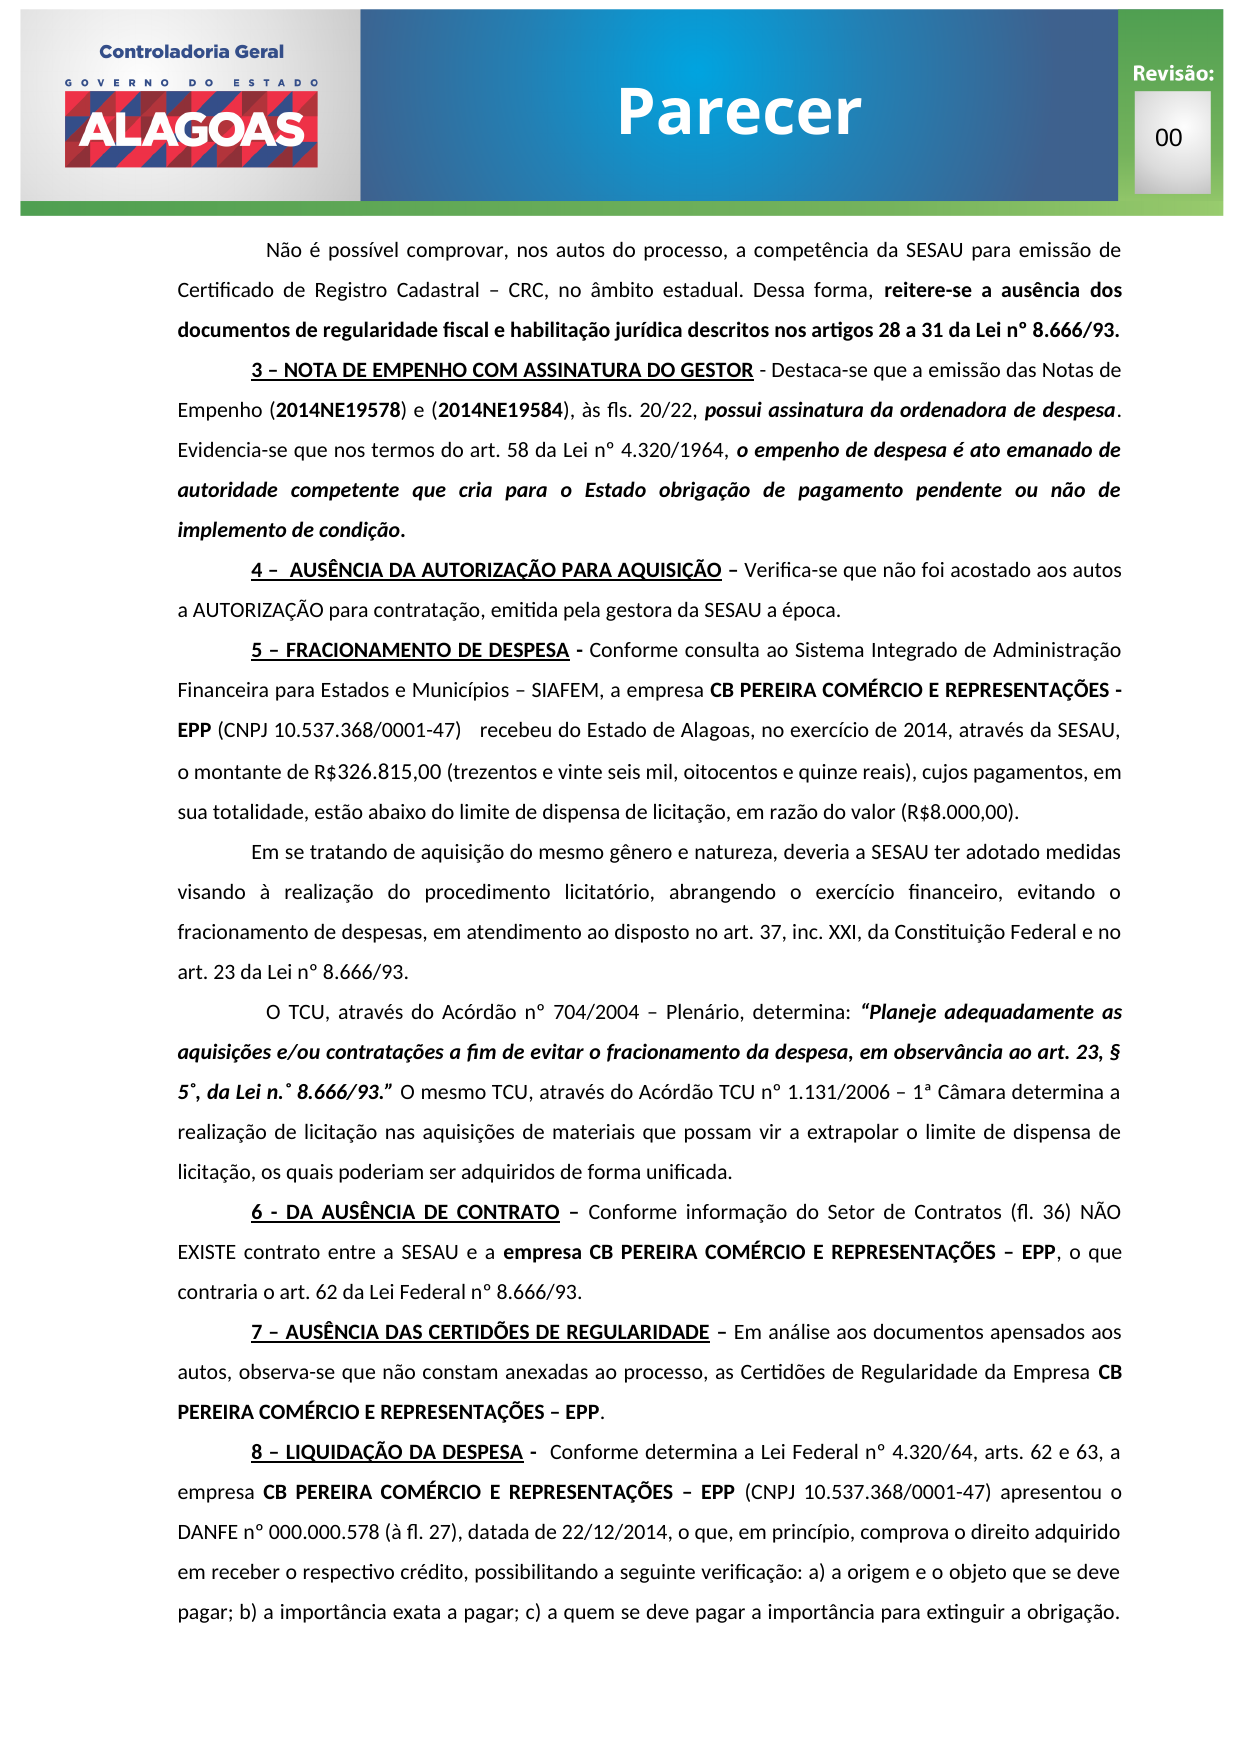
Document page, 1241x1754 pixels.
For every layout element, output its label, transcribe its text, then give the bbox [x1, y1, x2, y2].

text O TCU, através do Acórdão nº 704/2004 – Plenário, determina: “Planeje adequadamente as aquisições e/ou contratações a fim de evitar o fracionamento da despesa, em observância ao art. 23, § 5˚, da Lei n.˚ 8.666/93.” O mesmo TCU, através do Acórdão TCU nº 1.131/2006 – 1ª Câmara determina a realização de licitação nas aquisições de materiais que possam vir a extrapolar o limite de dispensa de licitação, os quais poderiam ser adquiridos de forma unificada. [177, 998, 1122, 1185]
picture [20, 9, 1224, 216]
text 3 – NOTA DE EMPENHO COM ASSINATURA DO GESTOR - Destaca-se que a emissão das Notas de Empenho (2014NE19578) e (2014NE19584), às fls. 20/22, possui assinatura da ordenadora de despesa. Evidencia-se que nos termos do art. 58 da Lei nº 4.320/1964, o empenho de despesa é ato emanado de autoridade competente que cria para o Estado obrigação de pagamento pendente ou não de implemento de condição. [177, 356, 1122, 543]
text 7 – AUSÊNCIA DAS CERTIDÕES DE REGULARIDADE – Em análise aos documentos apensados aos autos, observa-se que não constam anexadas ao processo, as Certidões de Regularidade da Empresa CB PEREIRA COMÉRCIO E REPRESENTAÇÕES – EPP. [177, 1318, 1122, 1425]
text 6 - DA AUSÊNCIA DE CONTRATO – Conforme informação do Setor de Contratos (fl. 36) NÃO EXISTE contrato entre a SESAU e a empresa CB PEREIRA COMÉRCIO E REPRESENTAÇÕES – EPP, o que contraria o art. 62 da Lei Federal nº 8.666/93. [177, 1198, 1122, 1305]
text 5 – FRACIONAMENTO DE DESPESA - Conforme consulta ao Sistema Integrado de Administração Financeira para Estados e Municípios – SIAFEM, a empresa CB PEREIRA COMÉRCIO E REPRESENTAÇÕES - EPP (CNPJ 10.537.368/0001-47) recebeu do Estado de Alagoas, no exercício de 2014, através da SESAU, o montante de R$326.815,00 (trezentos e vinte seis mil, oitocentos e quinze reais), cujos pagamentos, em sua totalidade, estão abaixo do limite de dispensa de licitação, em razão do valor (R$8.000,00). [177, 636, 1122, 825]
text Não é possível comprovar, nos autos do processo, a competência da SESAU para emissão de Certificado de Registro Cadastral – CRC, no âmbito estadual. Dessa forma, reitere-se a ausência dos documentos de regularidade fiscal e habilitação jurídica descritos nos artigos 28 a 31 da Lei nº 8.666/93. [177, 236, 1122, 343]
text 4 – AUSÊNCIA DA AUTORIZAÇÃO PARA AQUISIÇÃO – Verifica-se que não foi acostado aos autos a AUTORIZAÇÃO para contratação, emitida pela gestora da SESAU a época. [177, 556, 1122, 623]
text Em se tratando de aquisição do mesmo gênero e natureza, deveria a SESAU ter adotado medidas visando à realização do procedimento licitatório, abrangendo o exercício financeiro, evitando o fracionamento de despesas, em atendimento ao disposto no art. 37, inc. XXI, da Constituição Federal e no art. 23 da Lei nº 8.666/93. [177, 838, 1122, 985]
